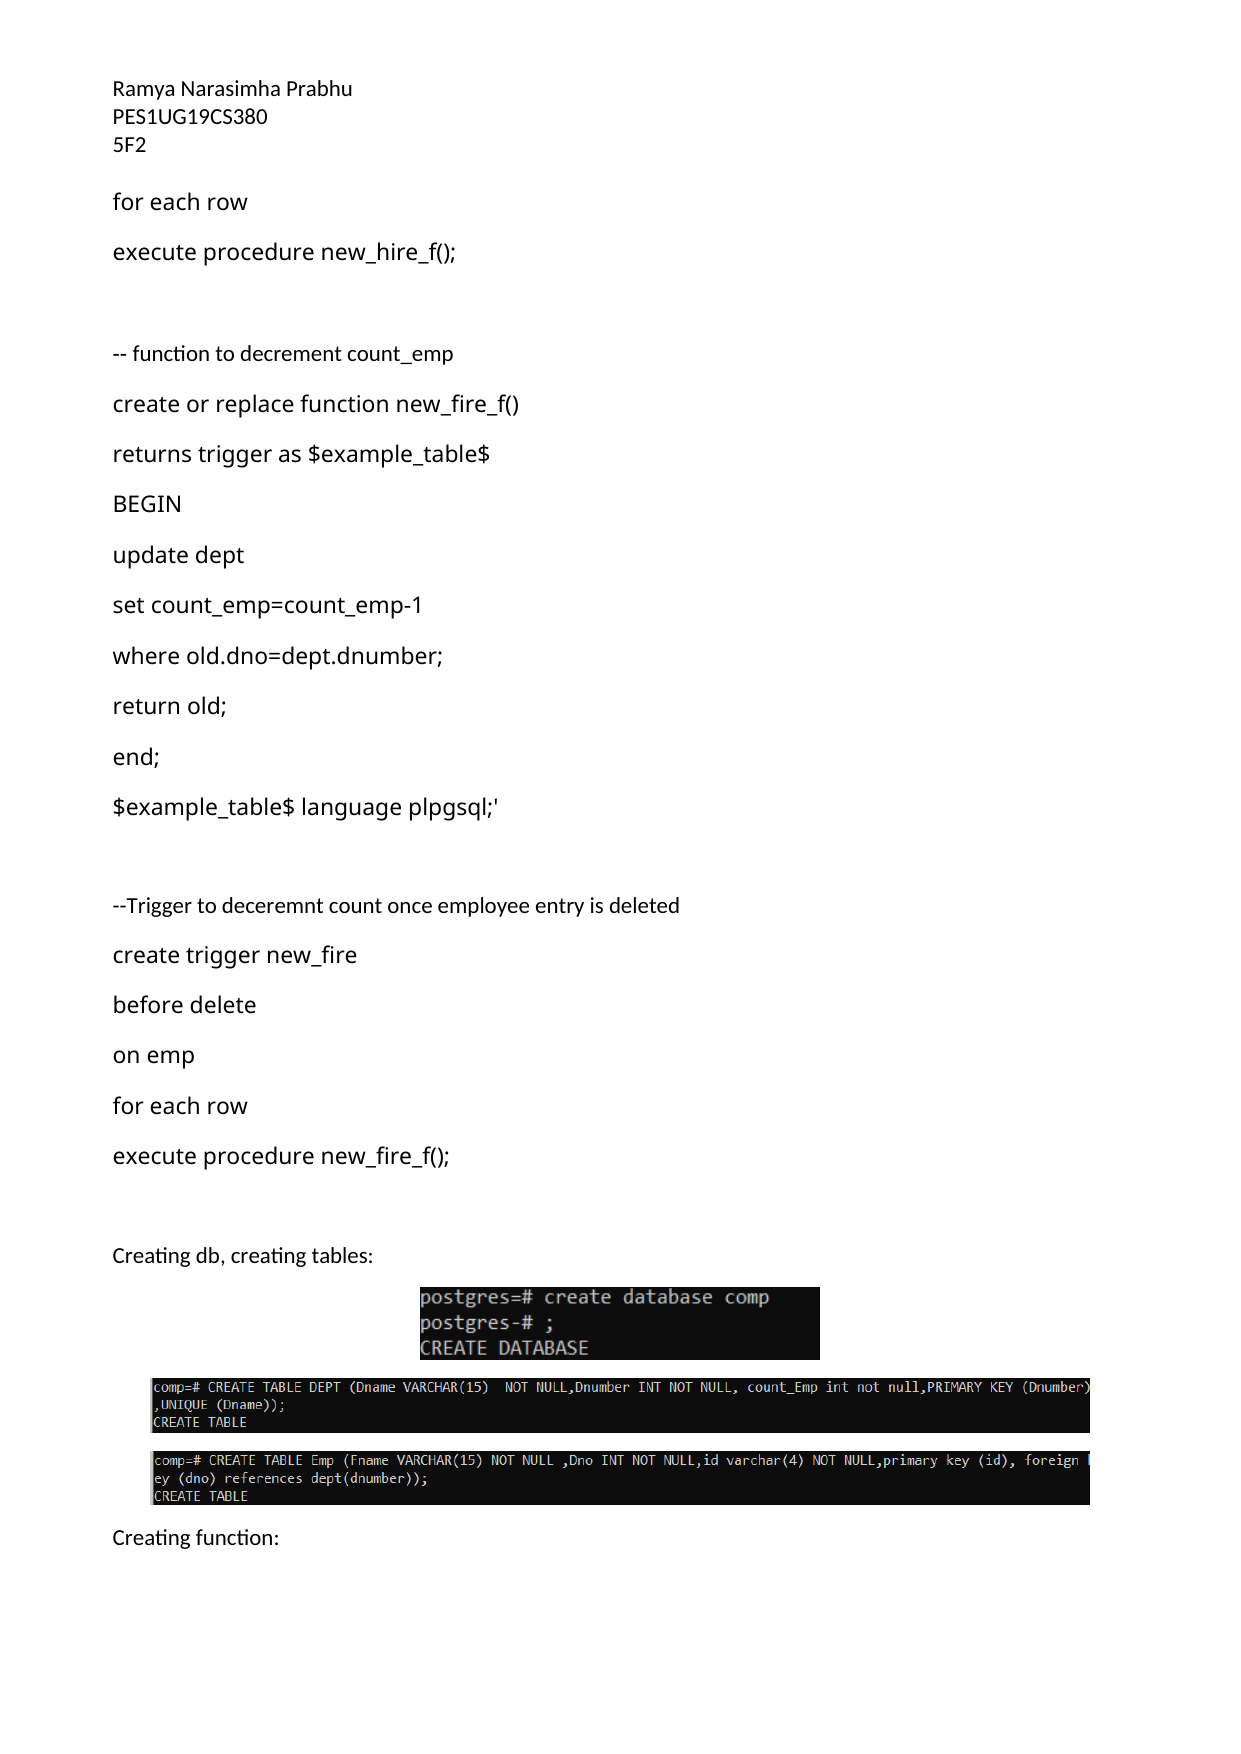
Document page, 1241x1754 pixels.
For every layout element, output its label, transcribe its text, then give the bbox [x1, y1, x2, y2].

text create or replace function new_fire_f() [112, 387, 1128, 419]
text on emp [112, 1039, 1128, 1071]
picture [150, 1451, 1090, 1505]
text Creating function: [112, 1523, 1128, 1551]
text update dept [112, 539, 1128, 570]
text set count_emp=count_emp-1 [112, 589, 1128, 620]
picture [150, 1378, 1090, 1433]
text before delete [112, 989, 1128, 1020]
text where old.dno=dept.dnumber; [112, 639, 1128, 671]
text for each row [112, 186, 1128, 217]
text create trigger new_fire [112, 938, 1128, 970]
text returns trigger as $example_table$ [112, 438, 1128, 469]
text --Trigger to deceremnt count once employee entry is deleted [112, 892, 1128, 920]
picture [420, 1287, 820, 1360]
text execute procedure new_hire_f(); [112, 236, 1128, 267]
text -- function to decrement count_emp [112, 337, 1128, 368]
text end; [112, 740, 1128, 772]
text for each row [112, 1090, 1128, 1121]
text BEGIN [112, 488, 1128, 519]
text $example_table$ language plpgsql;' [112, 791, 1128, 822]
text execute procedure new_fire_f(); [112, 1140, 1128, 1171]
text Creating db, creating tables: [112, 1241, 1128, 1269]
text return old; [112, 690, 1128, 721]
